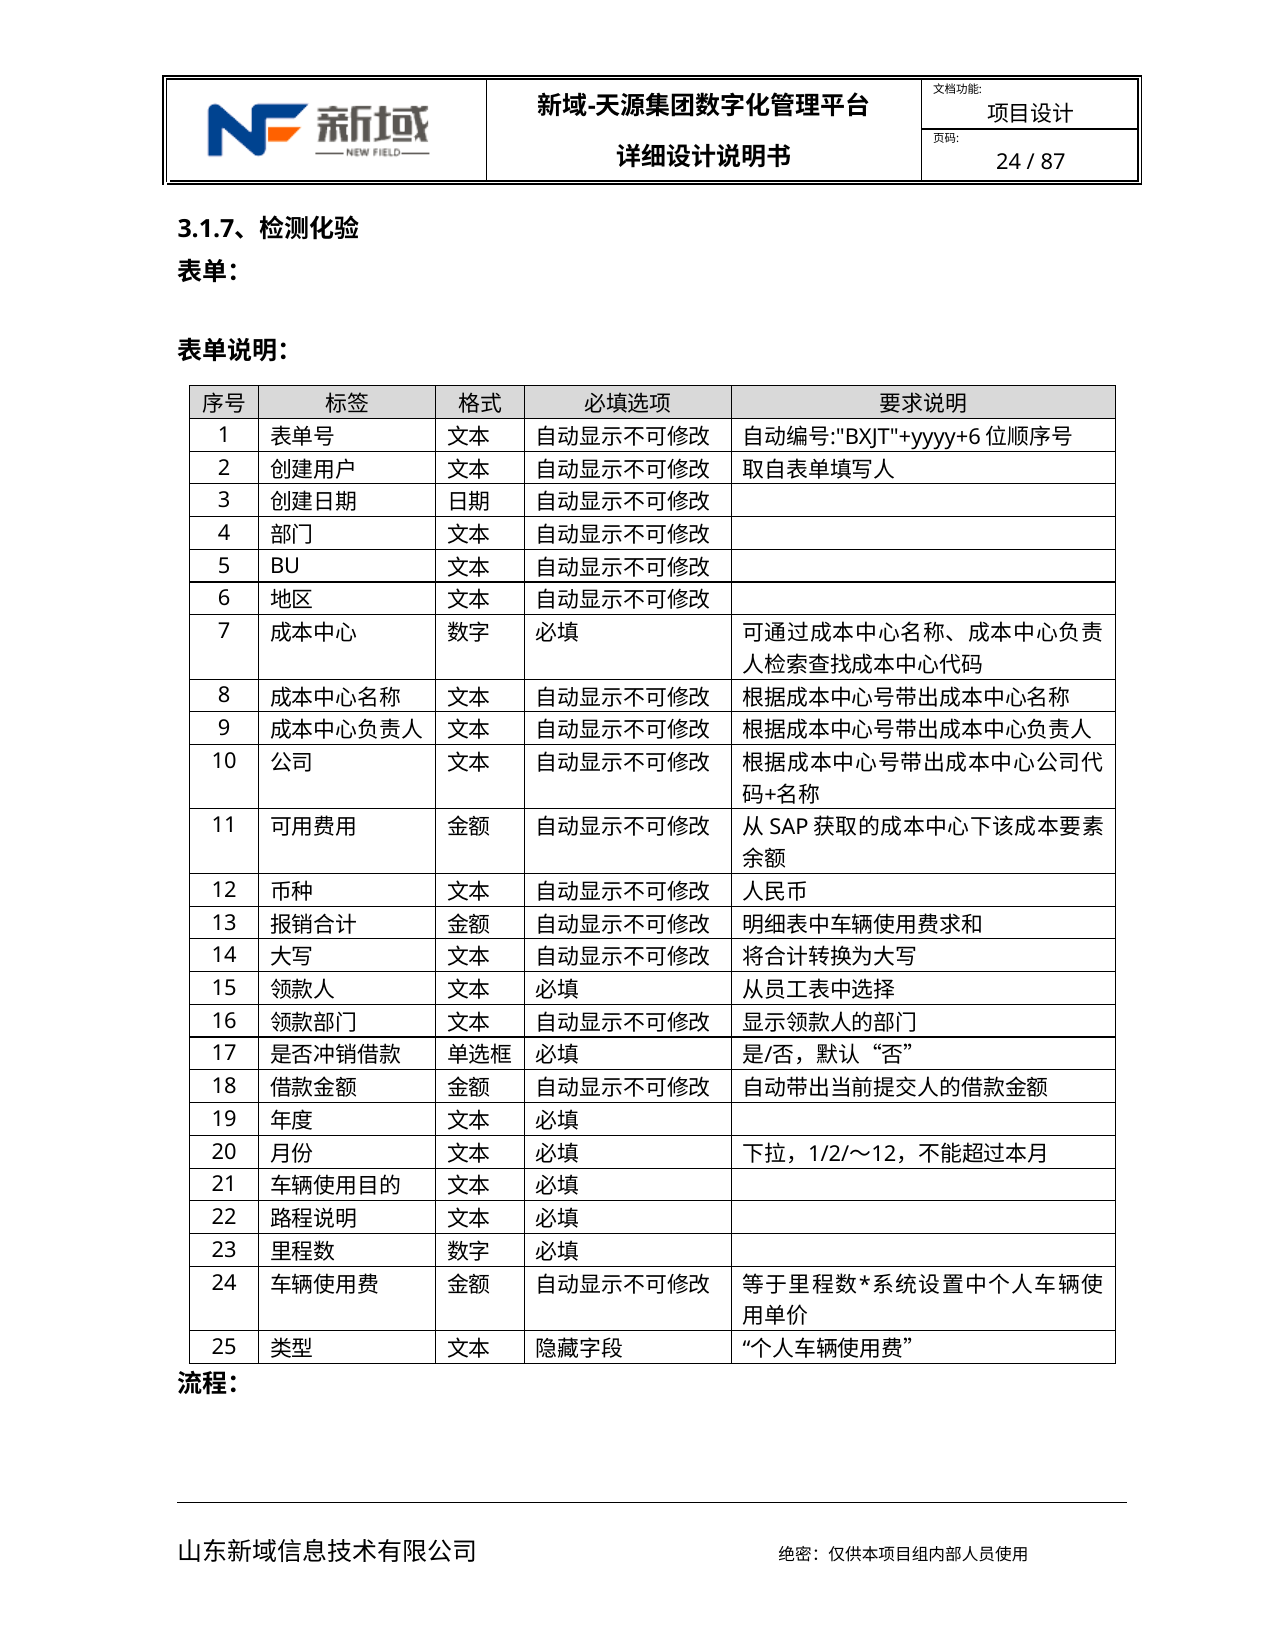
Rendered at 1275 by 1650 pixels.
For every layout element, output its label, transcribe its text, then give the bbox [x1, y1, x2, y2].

table_cell 文本 [436, 583, 524, 614]
table_cell 领款人 [259, 972, 435, 1004]
table_cell 必填 [525, 1038, 731, 1069]
table_cell 地区 [259, 583, 435, 614]
table_cell 文本 [436, 1005, 524, 1036]
table_header 序号 [190, 386, 258, 418]
table_cell 24 [190, 1267, 258, 1330]
table_cell 自动显示不可修改 [525, 874, 731, 906]
table_cell 文本 [436, 1169, 524, 1200]
table_cell 自动显示不可修改 [525, 939, 731, 971]
table_cell 自动显示不可修改 [525, 484, 731, 516]
table_cell 文本 [436, 1331, 524, 1363]
table_cell 必填 [525, 1169, 731, 1200]
table_cell 等于里程数*系统设置中个人车辆使用单价 [732, 1267, 1115, 1330]
table_cell 文本 [436, 1136, 524, 1167]
table_cell 金额 [436, 1070, 524, 1102]
table_cell 17 [190, 1038, 258, 1069]
table_cell 自动带出当前提交人的借款金额 [732, 1070, 1115, 1102]
table_cell 20 [190, 1136, 258, 1167]
table_cell 4 [190, 517, 258, 549]
table_header 标签 [259, 386, 435, 418]
table_cell 金额 [436, 1267, 524, 1330]
table_cell 自动显示不可修改 [525, 452, 731, 483]
table_cell 6 [190, 583, 258, 614]
table_cell 部门 [259, 517, 435, 549]
table_cell 人民币 [732, 874, 1115, 906]
table_cell 月份 [259, 1136, 435, 1167]
table_cell 25 [190, 1331, 258, 1363]
table_cell 12 [190, 874, 258, 906]
table_cell 借款金额 [259, 1070, 435, 1102]
table_cell 文本 [436, 1201, 524, 1233]
table_cell 从SAP获取的成本中心下该成本要素余额 [732, 809, 1115, 873]
table_cell 单选框 [436, 1038, 524, 1069]
table_cell 自动显示不可修改 [525, 745, 731, 808]
table_cell 公司 [259, 745, 435, 808]
text 流程： [177, 1364, 1127, 1400]
table_cell 隐藏字段 [525, 1331, 731, 1363]
table_cell 成本中心 [259, 615, 435, 678]
table_cell 必填 [525, 615, 731, 678]
table_cell 文本 [436, 874, 524, 906]
table_cell 自动显示不可修改 [525, 907, 731, 938]
table_cell [732, 1169, 1115, 1200]
table_cell 显示领款人的部门 [732, 1005, 1115, 1036]
table_cell 文本 [436, 712, 524, 744]
text 表单： [177, 251, 1127, 287]
text 表单说明： [177, 331, 1127, 367]
table_cell 自动显示不可修改 [525, 1005, 731, 1036]
table_cell 13 [190, 907, 258, 938]
table_cell 明细表中车辆使用费求和 [732, 907, 1115, 938]
table_cell 表单号 [259, 419, 435, 451]
table_cell 8 [190, 680, 258, 711]
table_cell 自动显示不可修改 [525, 1070, 731, 1102]
table_cell 是否冲销借款 [259, 1038, 435, 1069]
table_cell 大写 [259, 939, 435, 971]
table_cell 必填 [525, 1103, 731, 1134]
table_cell 15 [190, 972, 258, 1004]
table_cell 自动显示不可修改 [525, 1267, 731, 1330]
table_cell 文本 [436, 517, 524, 549]
table_cell 是/否，默认“否” [732, 1038, 1115, 1069]
table_header 格式 [436, 386, 524, 418]
table_cell 可通过成本中心名称、成本中心负责人检索查找成本中心代码 [732, 615, 1115, 678]
table_cell 必填 [525, 972, 731, 1004]
table_cell 从员工表中选择 [732, 972, 1115, 1004]
table_cell [732, 1201, 1115, 1233]
table_cell 可用费用 [259, 809, 435, 873]
table_header 必填选项 [525, 386, 731, 418]
table_cell [732, 1234, 1115, 1266]
table_cell 19 [190, 1103, 258, 1134]
table_cell 2 [190, 452, 258, 483]
table_cell 根据成本中心号带出成本中心名称 [732, 680, 1115, 711]
table_cell 必填 [525, 1234, 731, 1266]
table_cell 成本中心负责人 [259, 712, 435, 744]
table_cell 根据成本中心号带出成本中心负责人 [732, 712, 1115, 744]
table_cell 自动显示不可修改 [525, 712, 731, 744]
table_cell 18 [190, 1070, 258, 1102]
table_cell 7 [190, 615, 258, 678]
table_cell 创建日期 [259, 484, 435, 516]
table_cell 自动显示不可修改 [525, 809, 731, 873]
table_cell 10 [190, 745, 258, 808]
table_cell 9 [190, 712, 258, 744]
table_cell 3 [190, 484, 258, 516]
table_cell 自动显示不可修改 [525, 419, 731, 451]
table_cell 车辆使用费 [259, 1267, 435, 1330]
table_cell 将合计转换为大写 [732, 939, 1115, 971]
table_cell [732, 583, 1115, 614]
table_cell 自动显示不可修改 [525, 517, 731, 549]
table_cell 数字 [436, 615, 524, 678]
table_cell 金额 [436, 809, 524, 873]
table_cell 路程说明 [259, 1201, 435, 1233]
table_cell [732, 484, 1115, 516]
table_cell BU [259, 550, 435, 581]
table_cell 自动显示不可修改 [525, 550, 731, 581]
table_cell 成本中心名称 [259, 680, 435, 711]
table_cell 下拉，1/2/～12，不能超过本月 [732, 1136, 1115, 1167]
table_cell 自动显示不可修改 [525, 680, 731, 711]
table_cell 自动编号:"BXJT"+yyyy+6位顺序号 [732, 419, 1115, 451]
table_cell [732, 517, 1115, 549]
table_cell 文本 [436, 550, 524, 581]
table_cell 报销合计 [259, 907, 435, 938]
table_cell 领款部门 [259, 1005, 435, 1036]
table_cell 22 [190, 1201, 258, 1233]
table_cell 文本 [436, 680, 524, 711]
table_cell 根据成本中心号带出成本中心公司代码+名称 [732, 745, 1115, 808]
table_cell 币种 [259, 874, 435, 906]
table_cell 必填 [525, 1136, 731, 1167]
table_cell 文本 [436, 972, 524, 1004]
table_cell 数字 [436, 1234, 524, 1266]
table_cell 创建用户 [259, 452, 435, 483]
table_cell 1 [190, 419, 258, 451]
subtitle 3.1.7、检测化验 [177, 209, 1127, 245]
table_cell 16 [190, 1005, 258, 1036]
table_cell 取自表单填写人 [732, 452, 1115, 483]
table_cell 5 [190, 550, 258, 581]
table_cell 类型 [259, 1331, 435, 1363]
table_cell 里程数 [259, 1234, 435, 1266]
table_cell [732, 550, 1115, 581]
table_cell 文本 [436, 419, 524, 451]
table_cell 文本 [436, 452, 524, 483]
table_cell 车辆使用目的 [259, 1169, 435, 1200]
table_cell 23 [190, 1234, 258, 1266]
table_cell 文本 [436, 939, 524, 971]
table_cell 必填 [525, 1201, 731, 1233]
table_cell 文本 [436, 1103, 524, 1134]
table_cell 文本 [436, 745, 524, 808]
table_cell 年度 [259, 1103, 435, 1134]
table_cell 21 [190, 1169, 258, 1200]
table_cell 11 [190, 809, 258, 873]
picture [176, 98, 476, 162]
table_header 要求说明 [732, 386, 1115, 418]
table_cell “个人车辆使用费” [732, 1331, 1115, 1363]
table_cell 金额 [436, 907, 524, 938]
table_cell 14 [190, 939, 258, 971]
table_cell 日期 [436, 484, 524, 516]
table_cell 自动显示不可修改 [525, 583, 731, 614]
table_cell [732, 1103, 1115, 1134]
